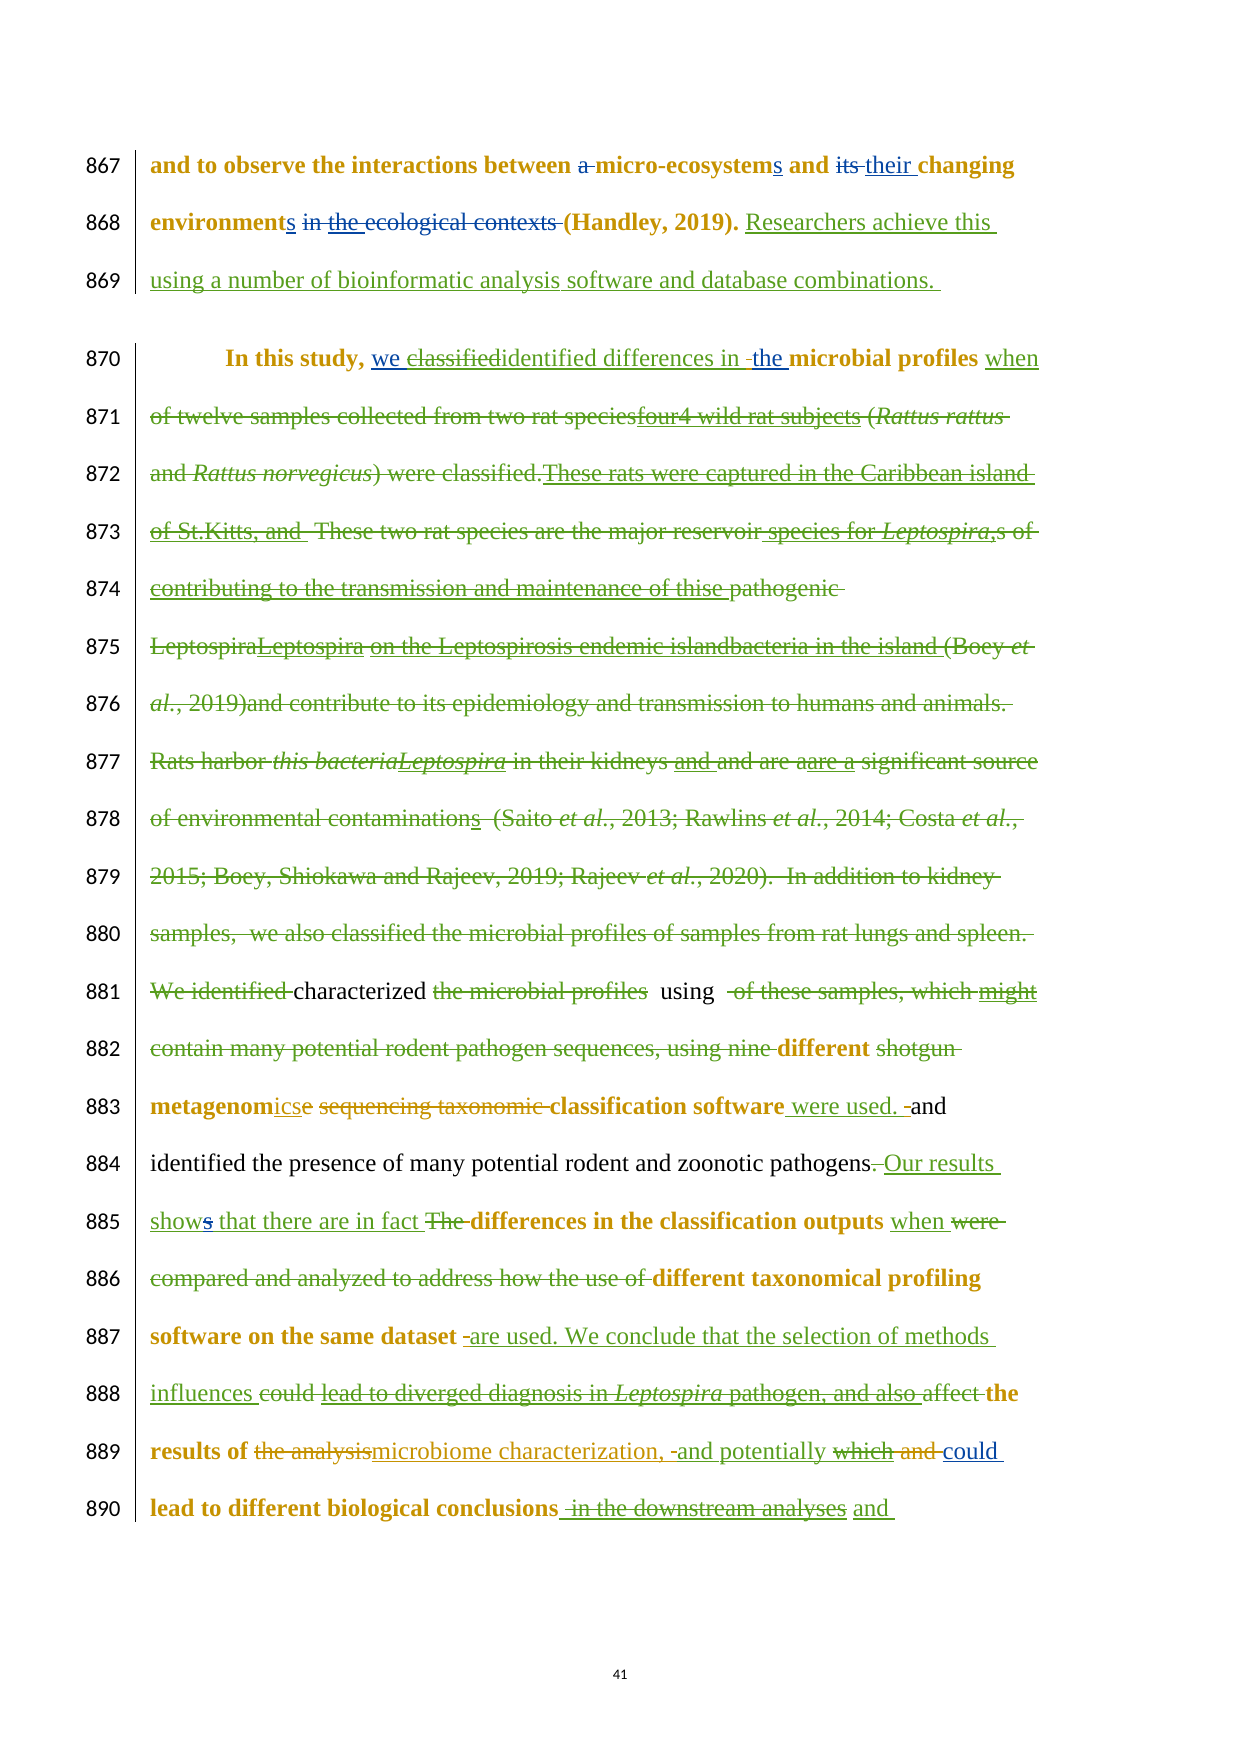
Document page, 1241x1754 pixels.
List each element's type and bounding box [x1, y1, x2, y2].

text [150, 343, 1040, 1522]
text [150, 150, 1040, 294]
